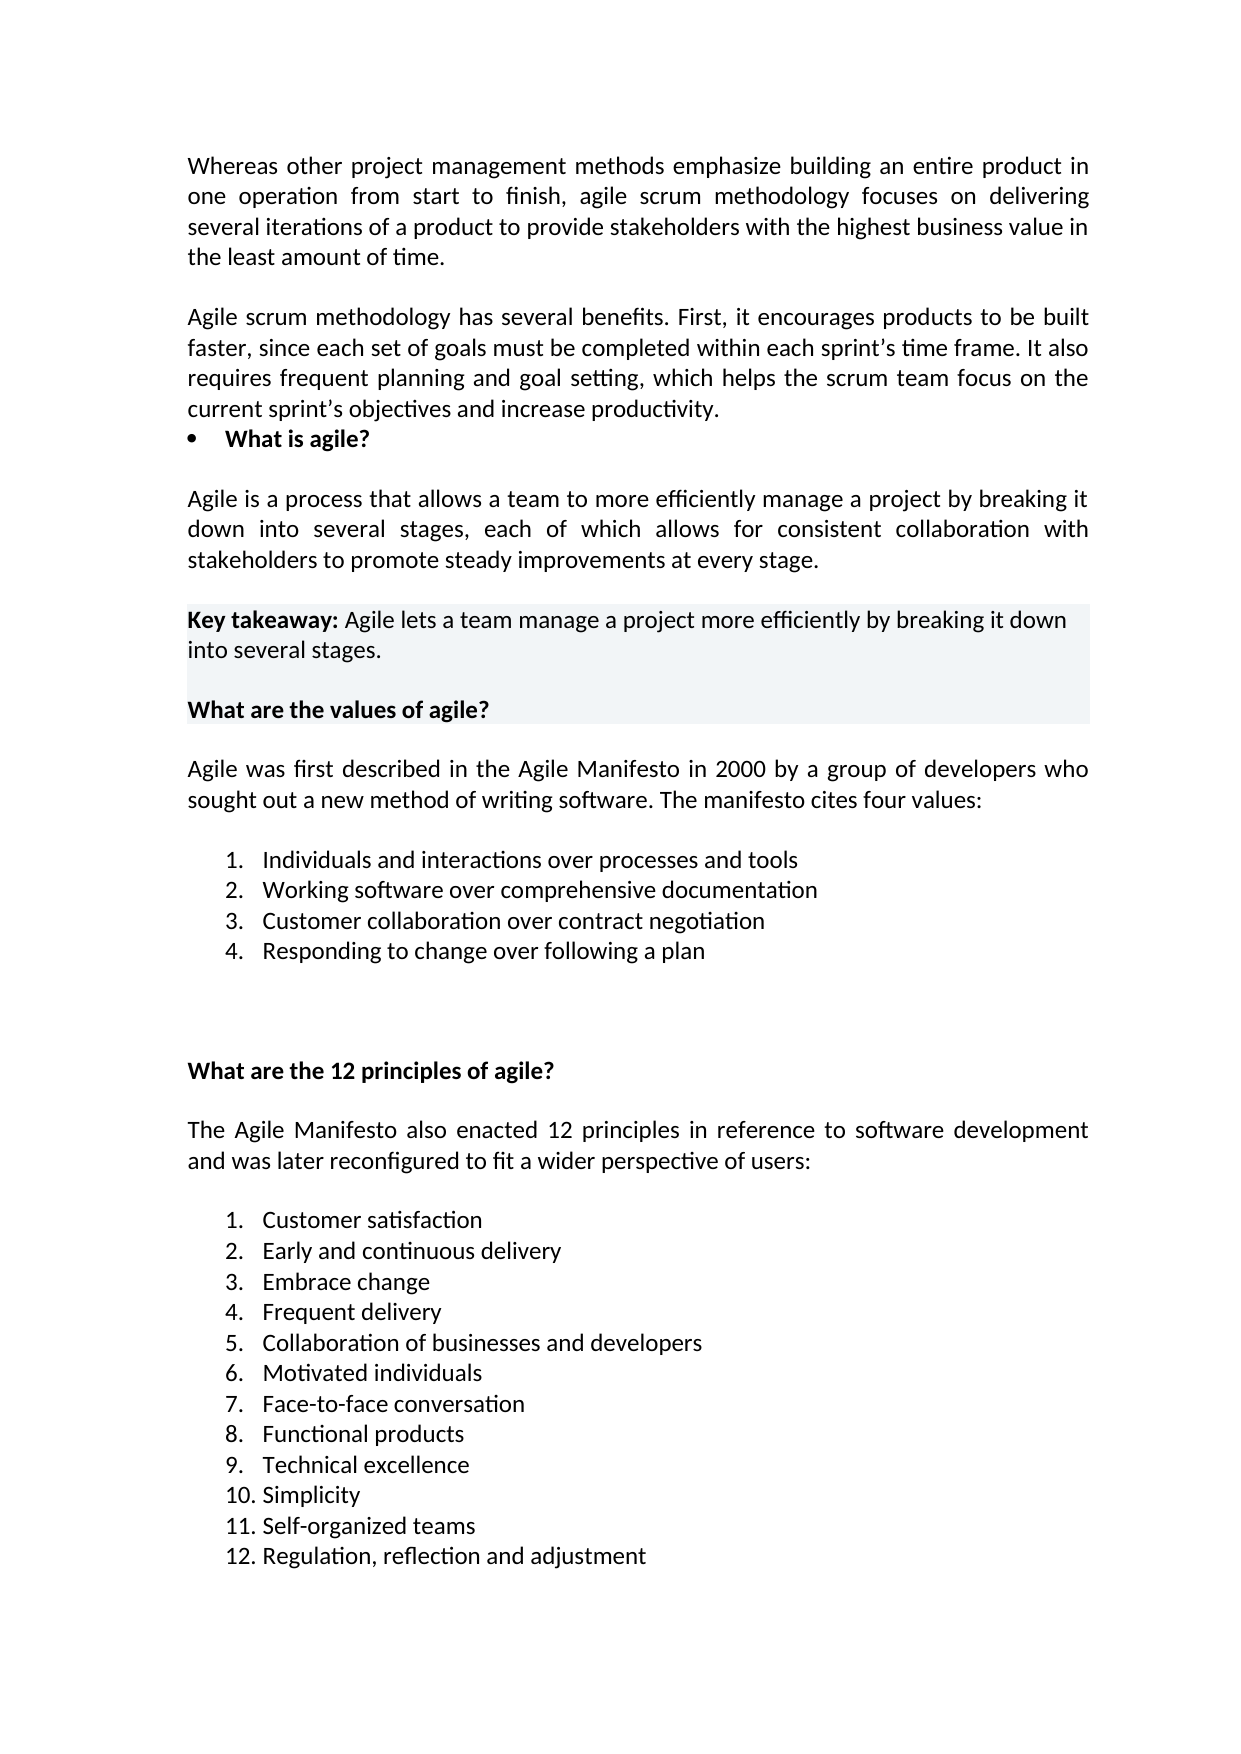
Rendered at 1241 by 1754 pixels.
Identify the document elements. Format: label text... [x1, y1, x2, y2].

list Functional products [225, 1418, 1090, 1449]
list Customer collaboration over contract negotiation [225, 905, 1090, 935]
text Agile was first described in the Agile Manifesto in 2000 by a group of developers who sought out a new method of writing software. The manifesto cites four values: [187, 754, 1090, 815]
list Working software over comprehensive documentation [225, 874, 1090, 905]
text Agile scrum methodology has several benefits. First, it encourages products to be built faster, since each set of goals must be completed within each sprint’s time frame. It also requires frequent planning and goal setting, which helps the scrum team focus on the current sprint’s objectives and increase productivity. [187, 301, 1090, 423]
list Motivated individuals [225, 1357, 1090, 1388]
text Key takeaway: Agile lets a team manage a project more efficiently by breaking it down into several stages. [187, 604, 1090, 665]
list Responding to change over following a plan [225, 935, 1090, 966]
list Face-to-face conversation [225, 1388, 1090, 1418]
list Embrace change [225, 1266, 1090, 1296]
text What are the values of agile? [187, 694, 1090, 724]
text The Agile Manifesto also enacted 12 principles in reference to software development and was later reconfigured to fit a wider perspective of users: [187, 1114, 1090, 1176]
list What is agile? [187, 423, 1090, 454]
text Whereas other project management methods emphasize building an entire product in one operation from start to finish, agile scrum methodology focuses on delivering several iterations of a product to provide stakeholders with the highest business value in the least amount of time. [187, 150, 1090, 272]
list Simplicity [225, 1479, 1090, 1510]
list Collaboration of businesses and developers [225, 1327, 1090, 1357]
list Early and continuous delivery [225, 1235, 1090, 1266]
text Agile is a process that allows a team to more efficiently manage a project by breaking it down into several stages, each of which allows for consistent collaboration with stakeholders to promote steady improvements at every stage. [187, 483, 1090, 574]
list Customer satisfaction [225, 1205, 1090, 1235]
text What are the 12 principles of agile? [187, 1055, 1090, 1085]
list Technical excellence [225, 1449, 1090, 1479]
list Frequent delivery [225, 1296, 1090, 1327]
list Individuals and interactions over processes and tools [225, 844, 1090, 874]
list Regulation, reflection and adjustment [225, 1540, 1090, 1571]
list Self-organized teams [225, 1510, 1090, 1540]
